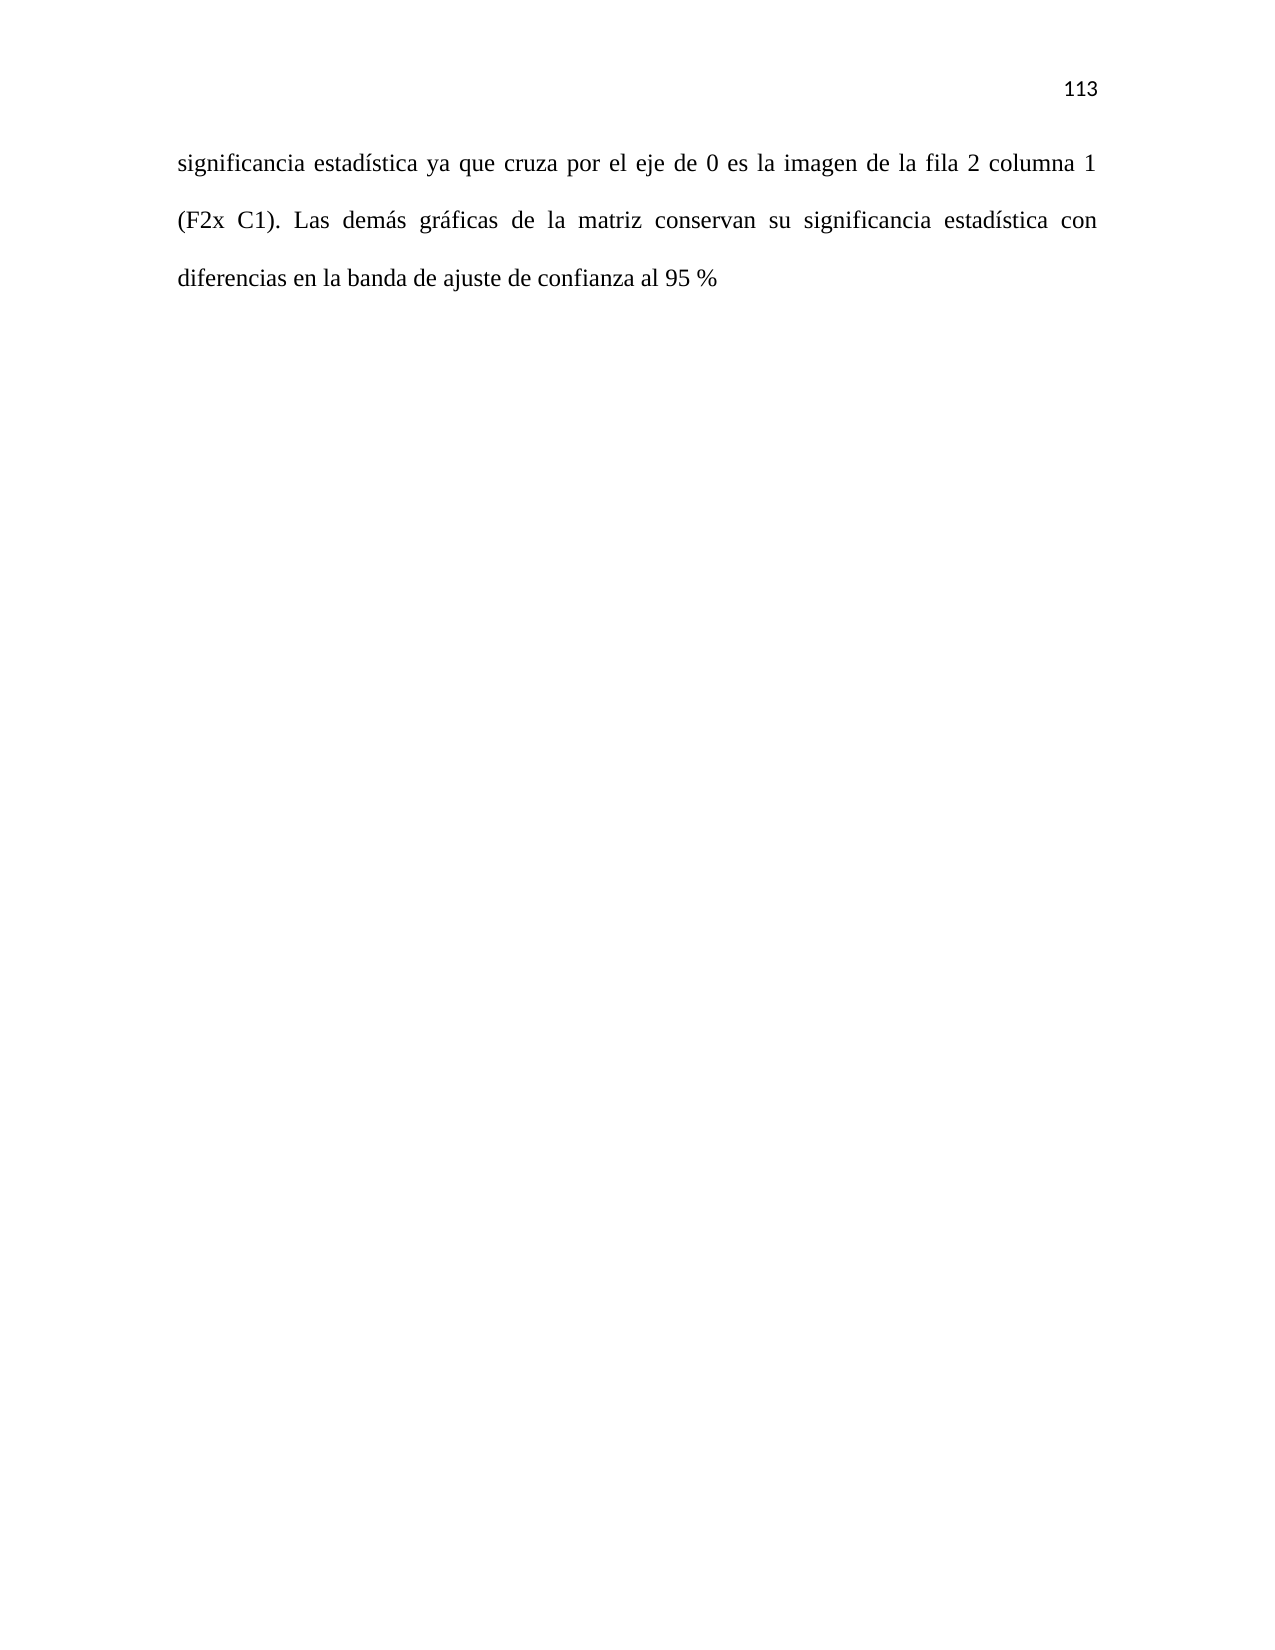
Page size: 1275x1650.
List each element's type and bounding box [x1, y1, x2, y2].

text [177, 148, 1098, 291]
